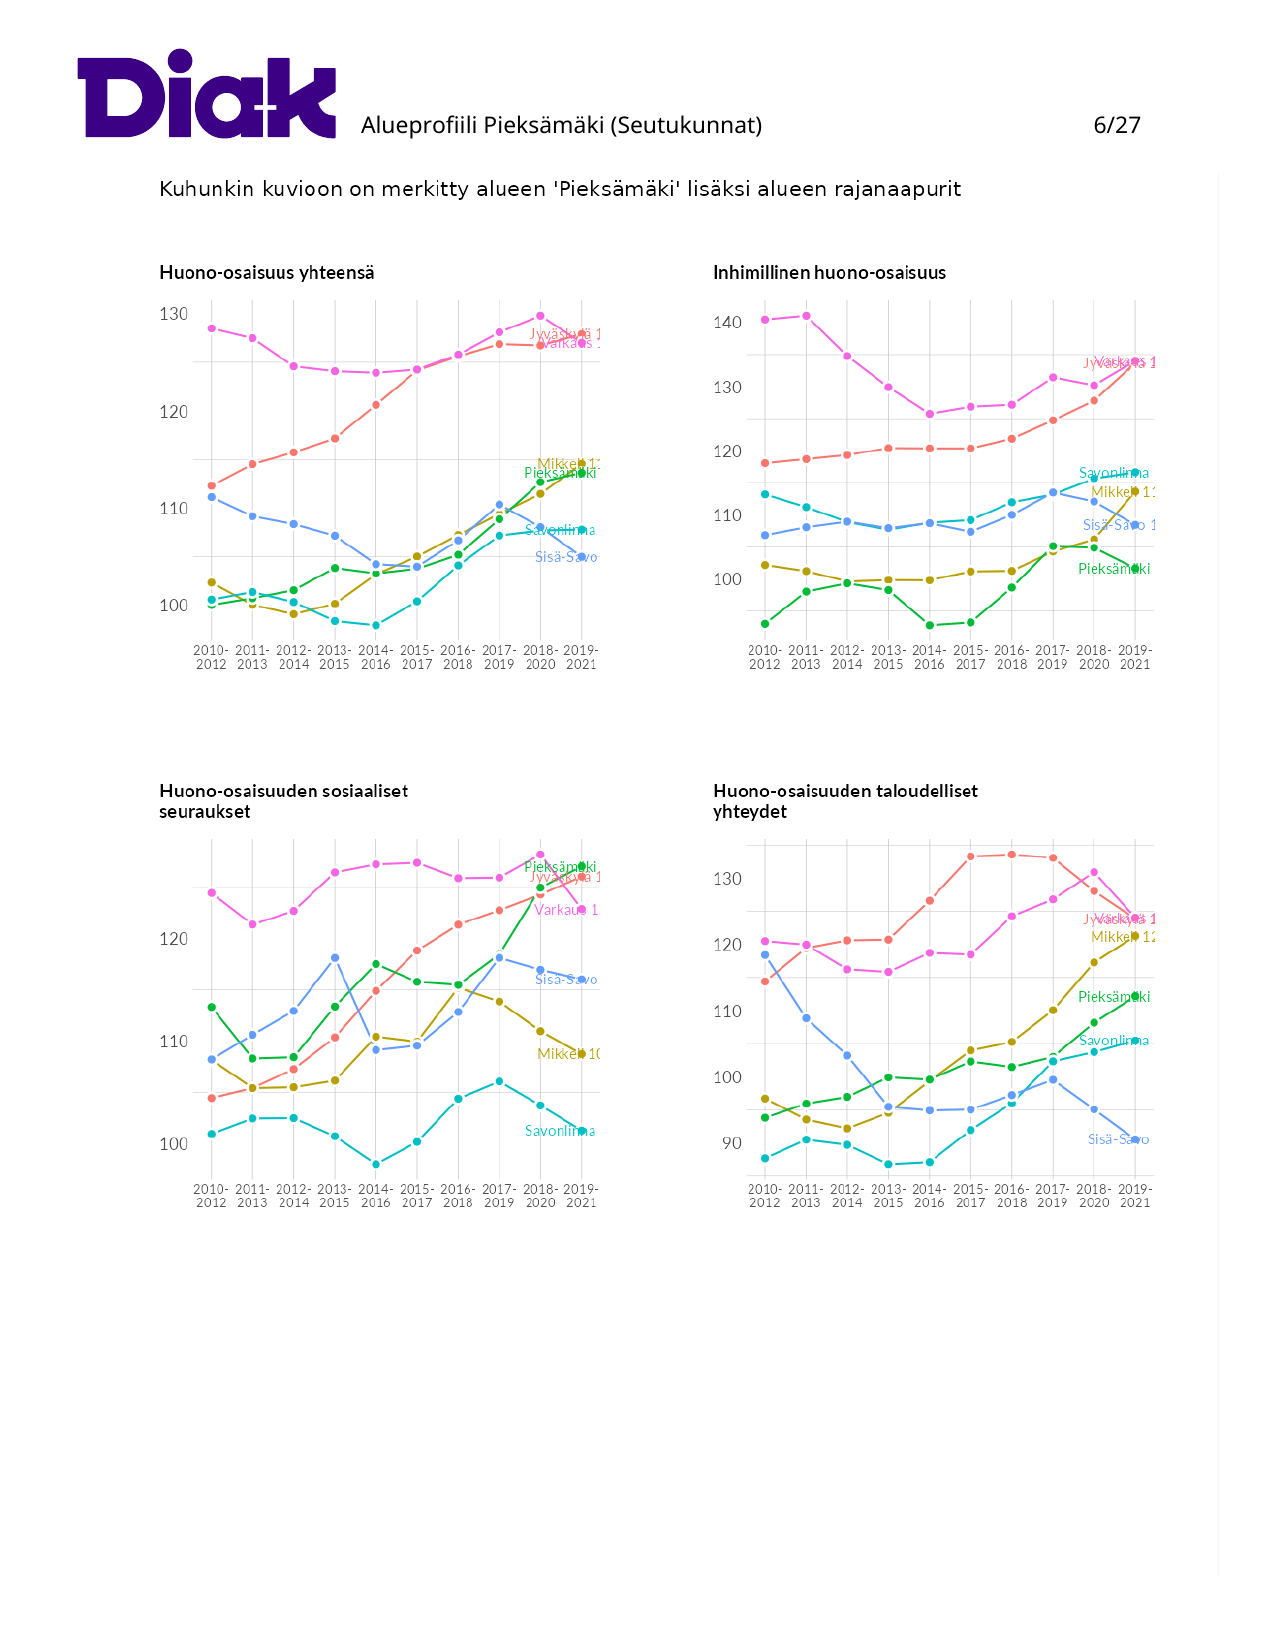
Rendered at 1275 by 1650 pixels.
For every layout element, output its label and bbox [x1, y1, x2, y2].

picture [93, 172, 1219, 1576]
